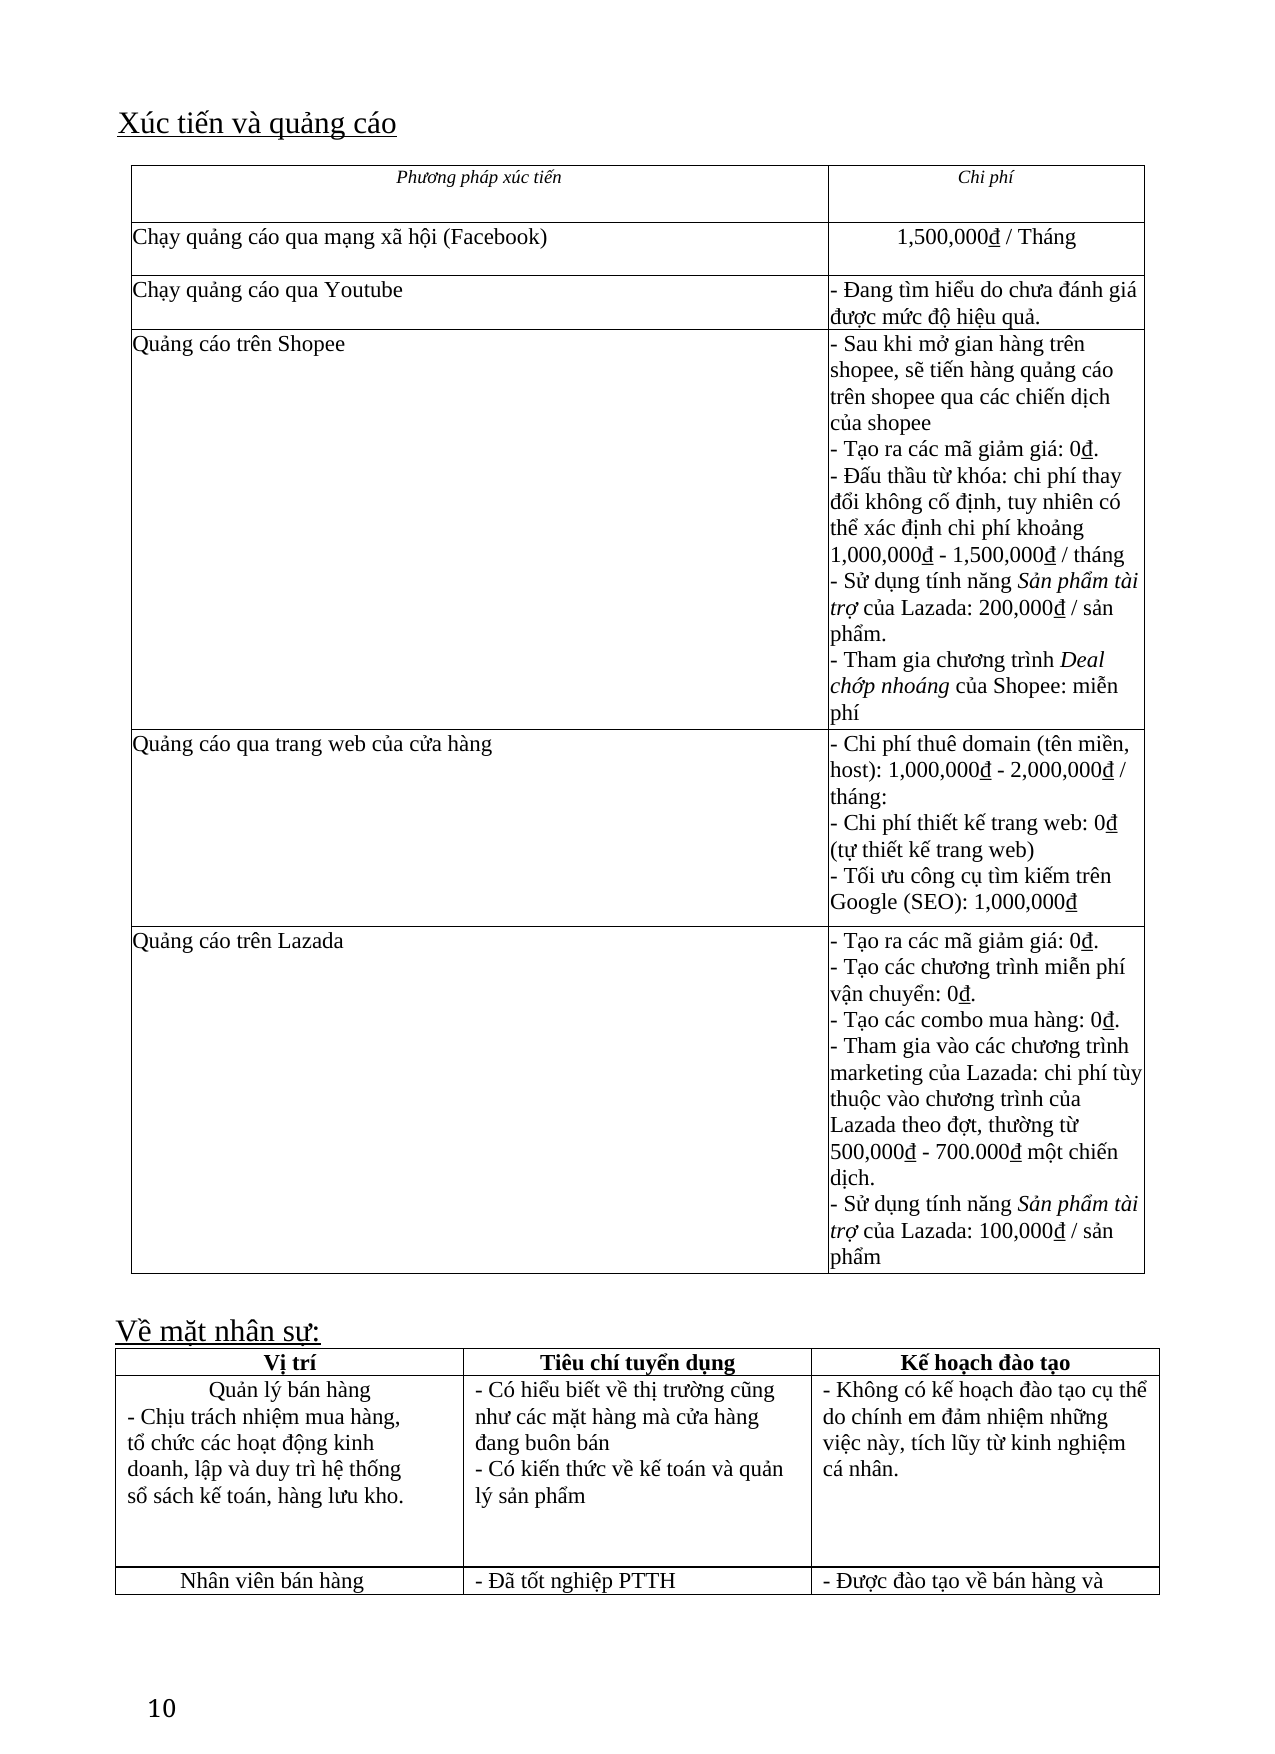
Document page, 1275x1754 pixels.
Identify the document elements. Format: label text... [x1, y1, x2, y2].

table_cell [116, 1568, 463, 1594]
table_cell - Không có kế hoạch đào tạo cụ thể do chính em đảm nhiệm những việc này, tích lũy từ kinh nghiệm cá nhân. [812, 1376, 1159, 1566]
table_cell - Tạo ra các mã giảm giá: 0₫. - Tạo các chương trình miễn phí vận chuyển: 0₫. - Tạo các combo mua hàng: 0₫. - Tham gia vào các chương trình marketing của Lazada: chi phí tùy thuộc vào chương trình của Lazada theo đợt, thường từ 500,000₫ - 700.000₫ một chiến dịch. - Sử dụng tính năng Sản phẩm tài trợ của Lazada: 100,000₫ / sản phẩm [829, 927, 1144, 1273]
table_cell - Chi phí thuê domain (tên miền, host): 1,000,000₫ - 2,000,000₫ / tháng: - Chi phí thiết kế trang web: 0₫ (tự thiết kế trang web) - Tối ưu công cụ tìm kiếm trên Google (SEO): 1,000,000₫ [829, 730, 1144, 926]
table_cell Quản lý bán hàng - Chịu trách nhiệm mua hàng, tổ chức các hoạt động kinh doanh, lập và duy trì hệ thống sổ sách kế toán, hàng lưu kho. [116, 1376, 463, 1566]
table_header Tiêu chí tuyển dụng [464, 1349, 811, 1375]
table_cell Quảng cáo qua trang web của cửa hàng [132, 730, 828, 926]
table_header Chi phí [829, 166, 1144, 222]
table_cell Chạy quảng cáo qua mạng xã hội (Facebook) [132, 223, 828, 275]
table_cell Quảng cáo trên Shopee [132, 330, 828, 729]
table_cell - Có hiểu biết về thị trường cũng như các mặt hàng mà cửa hàng đang buôn bán - Có kiến thức về kế toán và quản lý sản phẩm [464, 1376, 811, 1566]
table_header Vị trí [116, 1349, 463, 1375]
table_cell - Sau khi mở gian hàng trên shopee, sẽ tiến hàng quảng cáo trên shopee qua các chiến dịch của shopee - Tạo ra các mã giảm giá: 0₫. - Đấu thầu từ khóa: chi phí thay đổi không cố định, tuy nhiên có thể xác định chi phí khoảng 1,000,000₫ - 1,500,000₫ / tháng - Sử dụng tính năng Sản phẩm tài trợ của Lazada: 200,000₫ / sản phẩm. - Tham gia chương trình Deal chớp nhoáng của Shopee: miễn phí [829, 330, 1144, 729]
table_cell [464, 1568, 811, 1594]
table_cell 1,500,000₫ / Tháng [829, 223, 1144, 275]
table_header Kế hoạch đào tạo [812, 1349, 1159, 1375]
table_cell - Đang tìm hiểu do chưa đánh giá được mức độ hiệu quả. [829, 276, 1144, 329]
table_cell Quảng cáo trên Lazada [132, 927, 828, 1273]
subtitle Xúc tiến và quảng cáo [117, 104, 1160, 140]
table_cell Chạy quảng cáo qua Youtube [132, 276, 828, 329]
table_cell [812, 1568, 1159, 1594]
table_header Phương pháp xúc tiến [132, 166, 828, 222]
text Về mặt nhân sự: [115, 1312, 1160, 1348]
